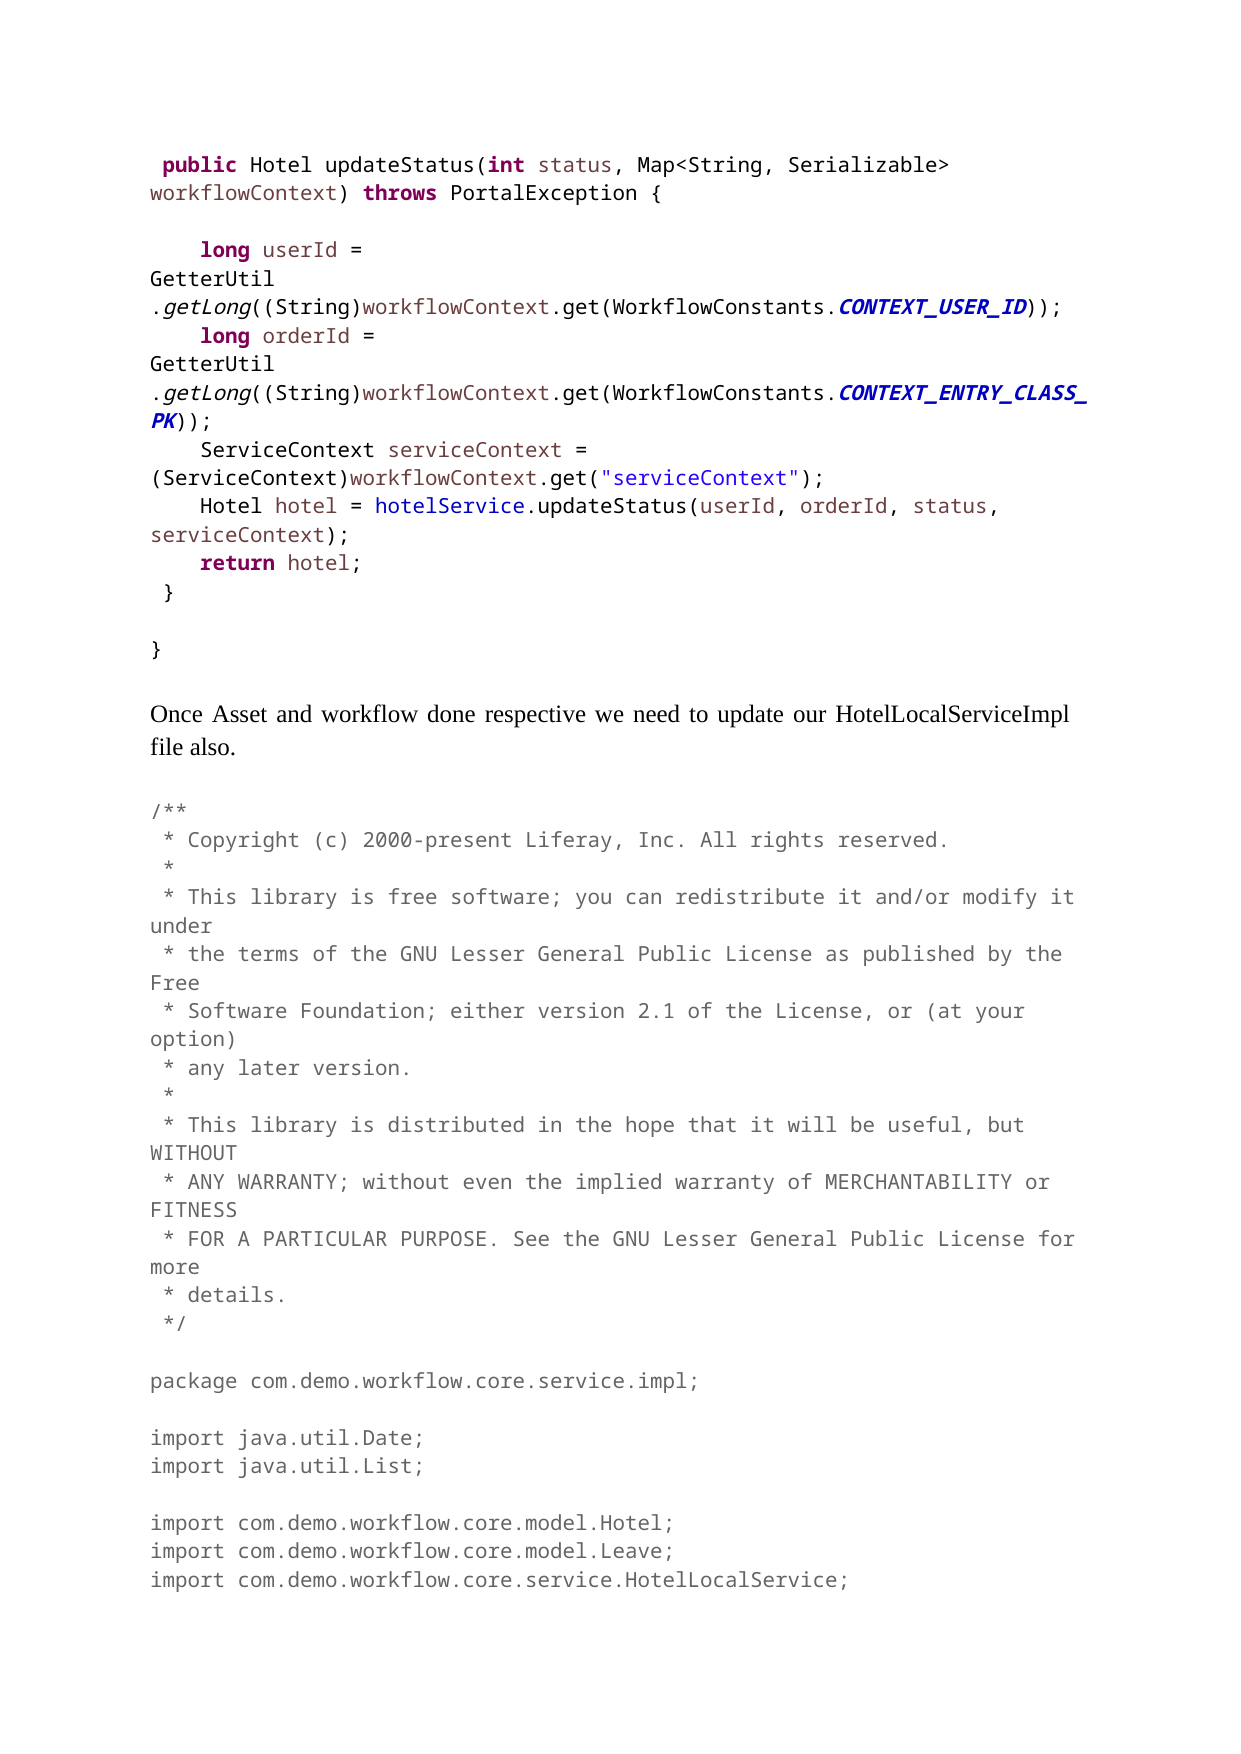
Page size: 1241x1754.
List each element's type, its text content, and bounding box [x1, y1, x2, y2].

text * [150, 854, 1090, 882]
text package com.demo.workflow.core.service.impl; [150, 1366, 1090, 1394]
text * the terms of the GNU Lesser General Public License as published by the Free [150, 939, 1090, 996]
text Hotel hotel = hotelService.updateStatus(userId, orderId, status, serviceContext); [150, 492, 1090, 548]
text import java.util.List; [150, 1451, 1090, 1479]
text Once Asset and workflow done respective we need to update our HotelLocalServiceImpl file also. [150, 699, 1071, 760]
text import com.demo.workflow.core.model.Hotel; [150, 1508, 1090, 1536]
text * FOR A PARTICULAR PURPOSE. See the GNU Lesser General Public License for more [150, 1224, 1090, 1281]
text * This library is free software; you can redistribute it and/or modify it under [150, 882, 1090, 939]
text public Hotel updateStatus(int status, Map<String, Serializable> workflowContext) throws PortalException { [150, 150, 1090, 207]
text * Copyright (c) 2000-present Liferay, Inc. All rights reserved. [150, 826, 1090, 854]
text * any later version. [150, 1053, 1090, 1081]
text /** [150, 797, 1090, 826]
text return hotel; [150, 548, 1090, 577]
text * ANY WARRANTY; without even the implied warranty of MERCHANTABILITY or FITNESS [150, 1167, 1090, 1224]
text import com.demo.workflow.core.service.HotelLocalService; [150, 1565, 1090, 1593]
text long userId = GetterUtil.getLong((String)workflowContext.get(WorkflowConstants.CONTEXT_USER_ID)); [150, 236, 1090, 321]
text * [150, 1081, 1090, 1110]
text import com.demo.workflow.core.model.Leave; [150, 1536, 1090, 1565]
text } [150, 634, 1090, 662]
text * Software Foundation; either version 2.1 of the License, or (at your option) [150, 996, 1090, 1053]
text long orderId = GetterUtil.getLong((String)workflowContext.get(WorkflowConstants.CONTEXT_ENTRY_CLASS_PK)); [150, 321, 1090, 435]
text } [150, 577, 1090, 605]
text ServiceContext serviceContext = (ServiceContext)workflowContext.get("serviceContext"); [150, 435, 1090, 492]
text */ [150, 1309, 1090, 1337]
text * details. [150, 1281, 1090, 1309]
text import java.util.Date; [150, 1423, 1090, 1451]
text * This library is distributed in the hope that it will be useful, but WITHOUT [150, 1110, 1090, 1167]
